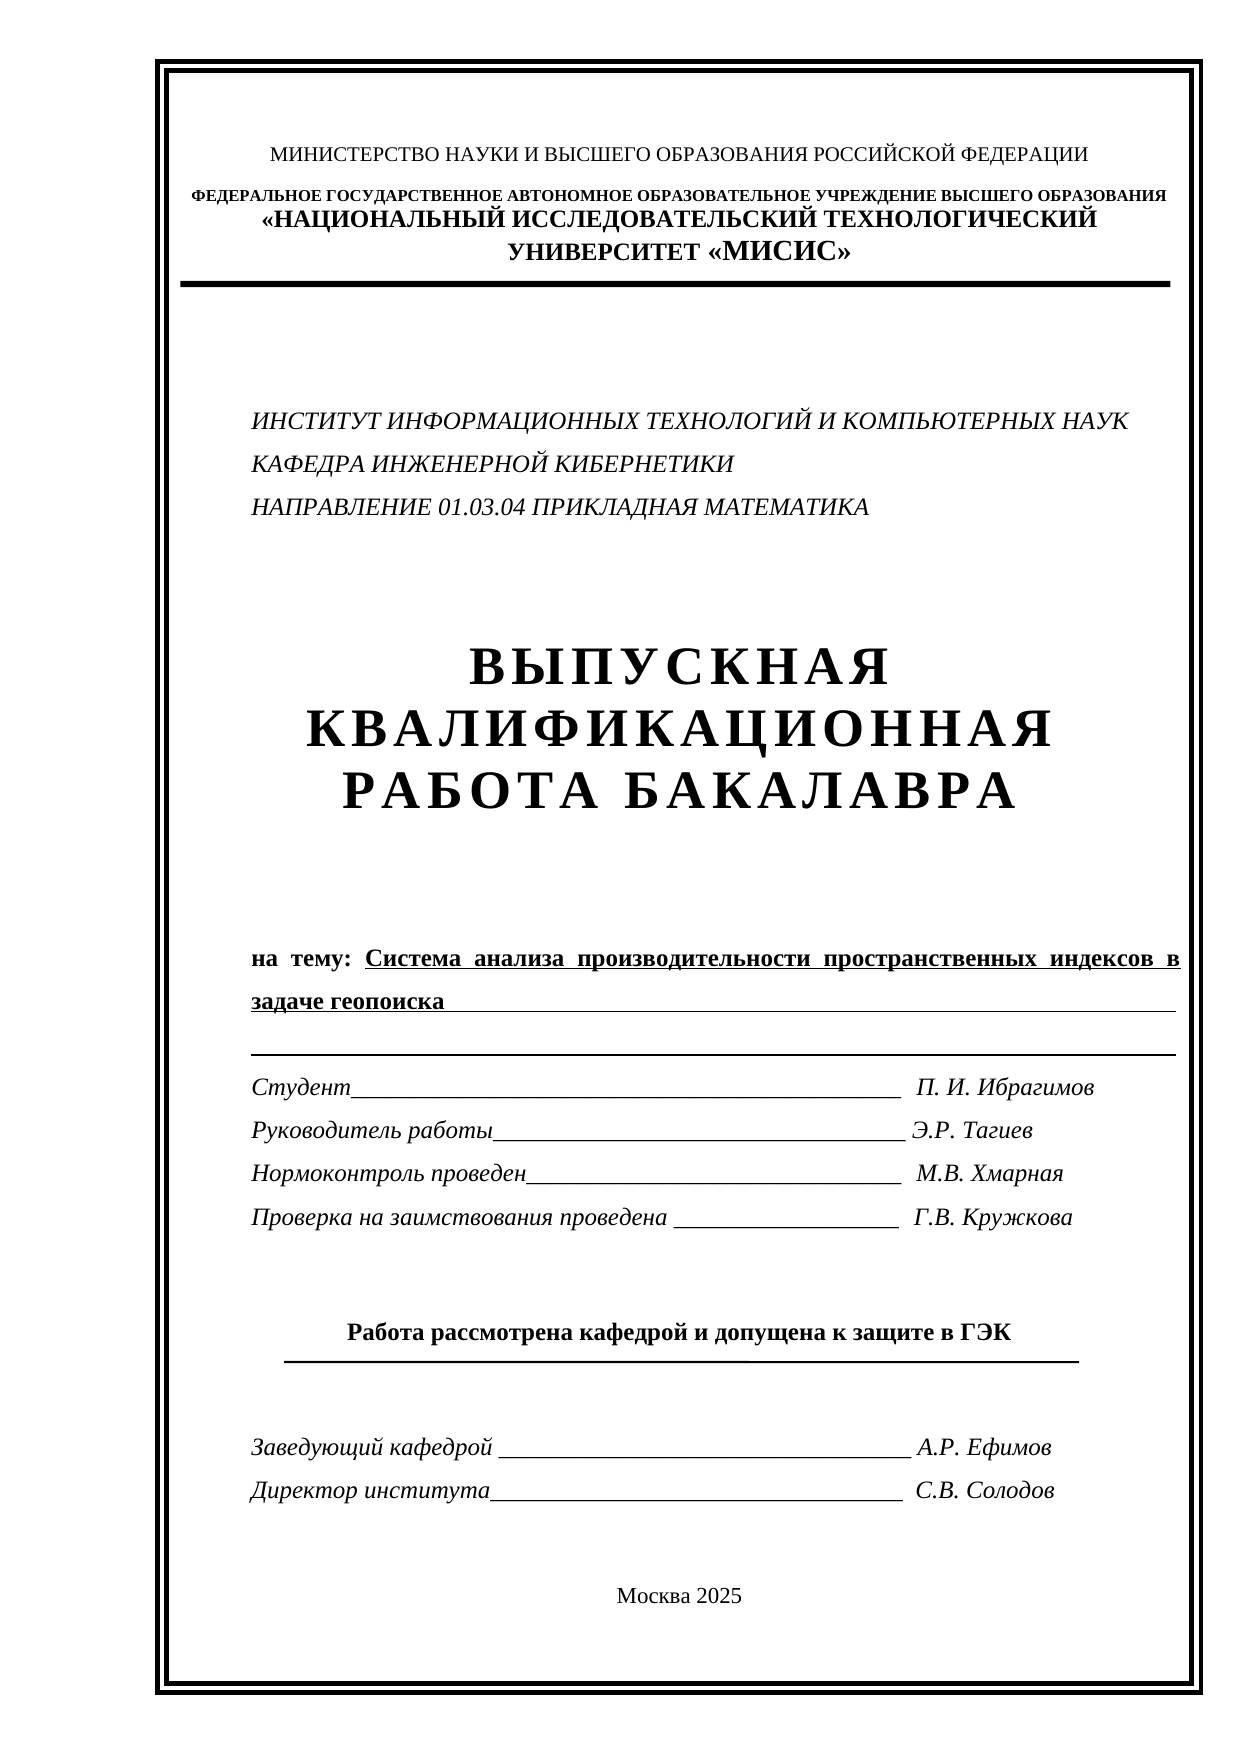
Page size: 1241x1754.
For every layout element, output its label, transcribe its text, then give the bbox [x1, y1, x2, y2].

subtitle ИНСТИТУТ ИНФОРМАЦИОННЫХ ТЕХНОЛОГИЙ И КОМПЬЮТЕРНЫХ НАУК [177, 406, 1181, 435]
text МИНИСТЕРСТВО НАУКИ И ВЫСШЕГО ОБРАЗОВАНИЯ РОССИЙСКОЙ ФЕДЕРАЦИИ [177, 142, 1181, 166]
text Нормоконтроль проведен______________________________ М.В. Хмарная [177, 1158, 1181, 1187]
text ВЫПУСКНАЯ [177, 634, 1181, 696]
subtitle КВАЛИФИКАЦИОННАЯ [177, 696, 1181, 758]
text «НАЦИОНАЛЬНЫЙ ИССЛЕДОВАТЕЛЬСКИЙ ТЕХНОЛОГИЧЕСКИЙ УНИВЕРСИТЕТ «МИСИС» [177, 204, 1181, 267]
text ФЕДЕРАЛЬНОЕ ГОСУДАРСТВЕННОЕ АВТОНОМНОЕ ОБРАЗОВАТЕЛЬНОЕ УЧРЕЖДЕНИЕ ВЫСШЕГО ОБРАЗОВАНИЯ [177, 185, 1181, 204]
text Москва 2025 [177, 1582, 1181, 1609]
text Студент____________________________________________ П. И. Ибрагимов [177, 1072, 1181, 1101]
text Проверка на заимствования проведена __________________ Г.В. Кружкова [177, 1202, 1181, 1230]
subtitle РАБОТА БАКАЛАВРА [177, 758, 1181, 821]
text Заведующий кафедрой _________________________________ А.Р. Ефимов [177, 1432, 1181, 1460]
text на тему: Система анализа производительности пространственных индексов в задаче геопоиска [251, 943, 1181, 1015]
text КАФЕДРА ИНЖЕНЕРНОЙ КИБЕРНЕТИКИ [177, 449, 1181, 478]
text Директор института_________________________________ С.В. Солодов [177, 1475, 1181, 1503]
subtitle Работа рассмотрена кафедрой и допущена к защите в ГЭК [177, 1317, 1181, 1345]
subtitle НАПРАВЛЕНИЕ 01.03.04 ПРИКЛАДНАЯ МАТЕМАТИКА [177, 492, 1181, 521]
text Руководитель работы_________________________________ Э.Р. Тагиев [177, 1115, 1181, 1144]
